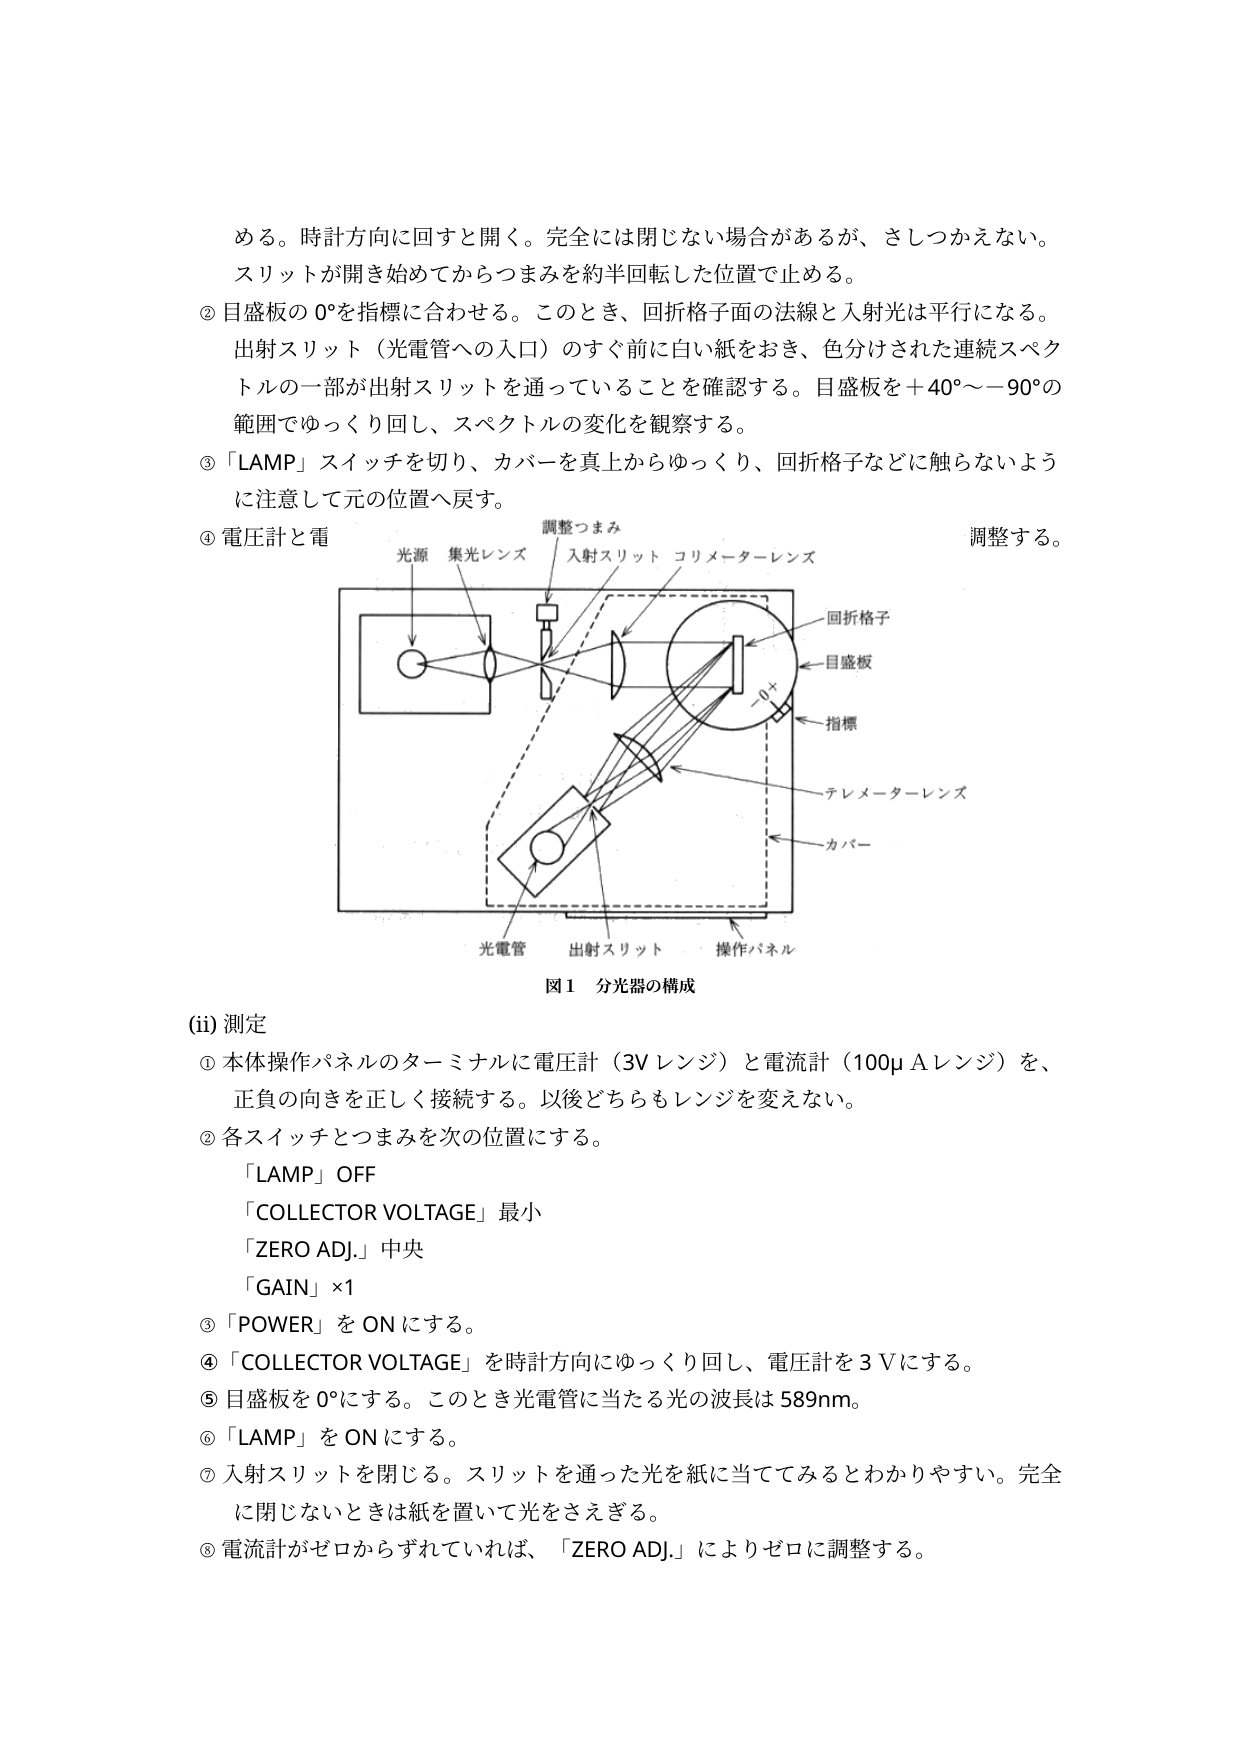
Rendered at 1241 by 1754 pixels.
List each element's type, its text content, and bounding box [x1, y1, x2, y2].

text ③「POWER」をONにする。 [199, 1304, 1063, 1342]
text ⑤ 目盛板を0°にする。このとき光電管に当たる光の波長は589nm。 [199, 1379, 1063, 1417]
text ② 目盛板の0°を指標に合わせる。このとき、回折格子面の法線と入射光は平行になる。出射スリット（光電管への入口）のすぐ前に白い紙をおき、色分けされた連続スペクトルの一部が出射スリットを通っていることを確認する。目盛板を＋40°～－90°の範囲でゆっくり回し、スペクトルの変化を観察する。 [199, 292, 1063, 442]
text ② 各スイッチとつまみを次の位置にする。 [199, 1117, 1063, 1154]
text ⑥「LAMP」をONにする。 [199, 1417, 1063, 1454]
text ⑦ 入射スリットを閉じる。スリットを通った光を紙に当ててみるとわかりやすい。完全に閉じないときは紙を置いて光をさえぎる。 [199, 1454, 1063, 1529]
text (ⅱ) 測定 [177, 1004, 1063, 1042]
text ③「LAMP」スイッチを切り、カバーを真上からゆっくり、回折格子などに触らないように注意して元の位置へ戻す。 [199, 442, 1063, 517]
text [199, 217, 1063, 292]
text ④「COLLECTOR VOLTAGE」を時計方向にゆっくり回し、電圧計を3Ｖにする。 [199, 1342, 1063, 1379]
text 「ZERO ADJ.」中央 [199, 1229, 1063, 1267]
text 「COLLECTOR VOLTAGE」最小 [199, 1192, 1063, 1229]
text 「GAIN」×1 [199, 1267, 1063, 1304]
text ① 本体操作パネルのターミナルに電圧計（3Vレンジ）と電流計（100μＡレンジ）を、正負の向きを正しく接続する。以後どちらもレンジを変えない。 [199, 1042, 1063, 1117]
text 「LAMP」OFF [199, 1154, 1063, 1192]
text 図１ 分光器の構成 [177, 967, 1063, 1004]
text ⑧ 電流計がゼロからずれていれば、「ZERO ADJ.」によりゼロに調整する。 [199, 1529, 1063, 1567]
picture [327, 516, 971, 967]
